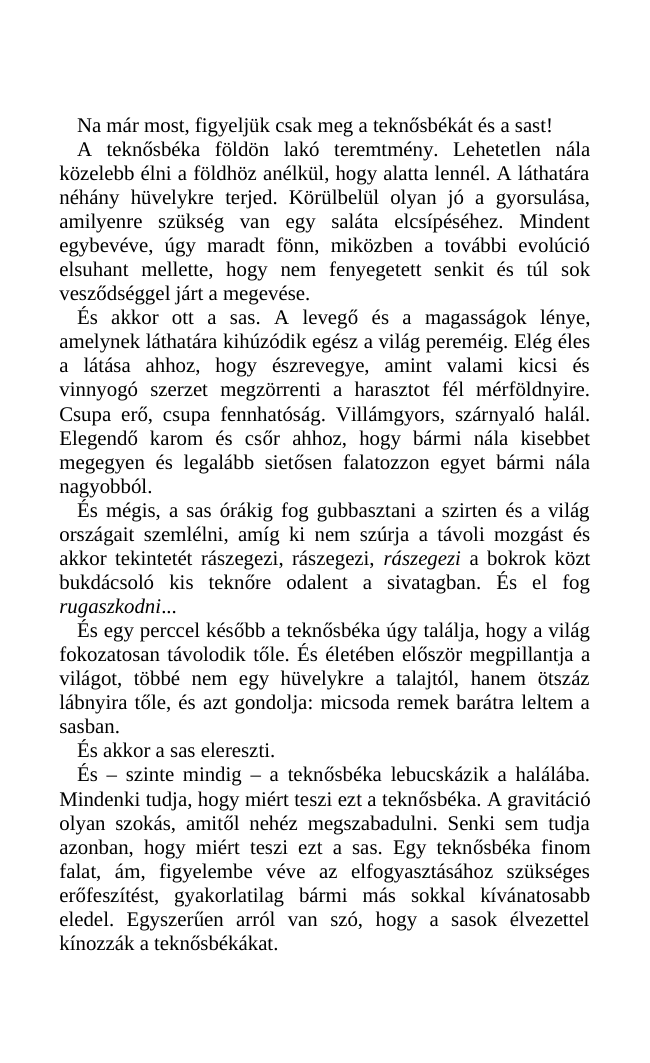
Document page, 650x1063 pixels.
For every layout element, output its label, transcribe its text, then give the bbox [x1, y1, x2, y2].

text Na már most, figyeljük csak meg a teknősbékát és a sast! [59, 113, 591, 137]
text És egy perccel később a teknősbéka úgy találja, hogy a világ fokozatosan távolodik tőle. És életében először megpillantja a világot, többé nem egy hüvelykre a talajtól, hanem ötszáz lábnyira tőle, és azt gondolja: micsoda remek barátra leltem a sasban. [59, 618, 591, 738]
text És mégis, a sas órákig fog gubbasztani a szirten és a világ országait szemlélni, amíg ki nem szúrja a távoli mozgást és akkor tekintetét rászegezi, rászegezi, rászegezi a bokrok közt bukdácsoló kis teknőre odalent a sivatagban. És el fog rugaszkodni... [59, 498, 591, 618]
text És – szinte mindig – a teknősbéka lebucskázik a halálába. Mindenki tudja, hogy miért teszi ezt a teknősbéka. A gravitáció olyan szokás, amitől nehéz megszabadulni. Senki sem tudja azonban, hogy miért teszi ezt a sas. Egy teknősbéka finom falat, ám, figyelembe véve az elfogyasztásához szükséges erőfeszítést, gyakorlatilag bármi más sokkal kívánatosabb eledel. Egyszerűen arról van szó, hogy a sasok élvezettel kínozzák a teknősbékákat. [59, 762, 591, 955]
text A teknősbéka földön lakó teremtmény. Lehetetlen nála közelebb élni a földhöz anélkül, hogy alatta lennél. A láthatára néhány hüvelykre terjed. Körülbelül olyan jó a gyorsulása, amilyenre szükség van egy saláta elcsípéséhez. Mindent egybevéve, úgy maradt fönn, miközben a további evolúció elsuhant mellette, hogy nem fenyegetett senkit és túl sok vesződséggel járt a megevése. [59, 137, 591, 305]
text És akkor a sas elereszti. [59, 738, 591, 762]
text És akkor ott a sas. A levegő és a magasságok lénye, amelynek láthatára kihúzódik egész a világ pereméig. Elég éles a látása ahhoz, hogy észrevegye, amint valami kicsi és vinnyogó szerzet megzörrenti a harasztot fél mérföldnyire. Csupa erő, csupa fennhatóság. Villámgyors, szárnyaló halál. Elegendő karom és csőr ahhoz, hogy bármi nála kisebbet megegyen és legalább sietősen falatozzon egyet bármi nála nagyobból. [59, 305, 591, 498]
